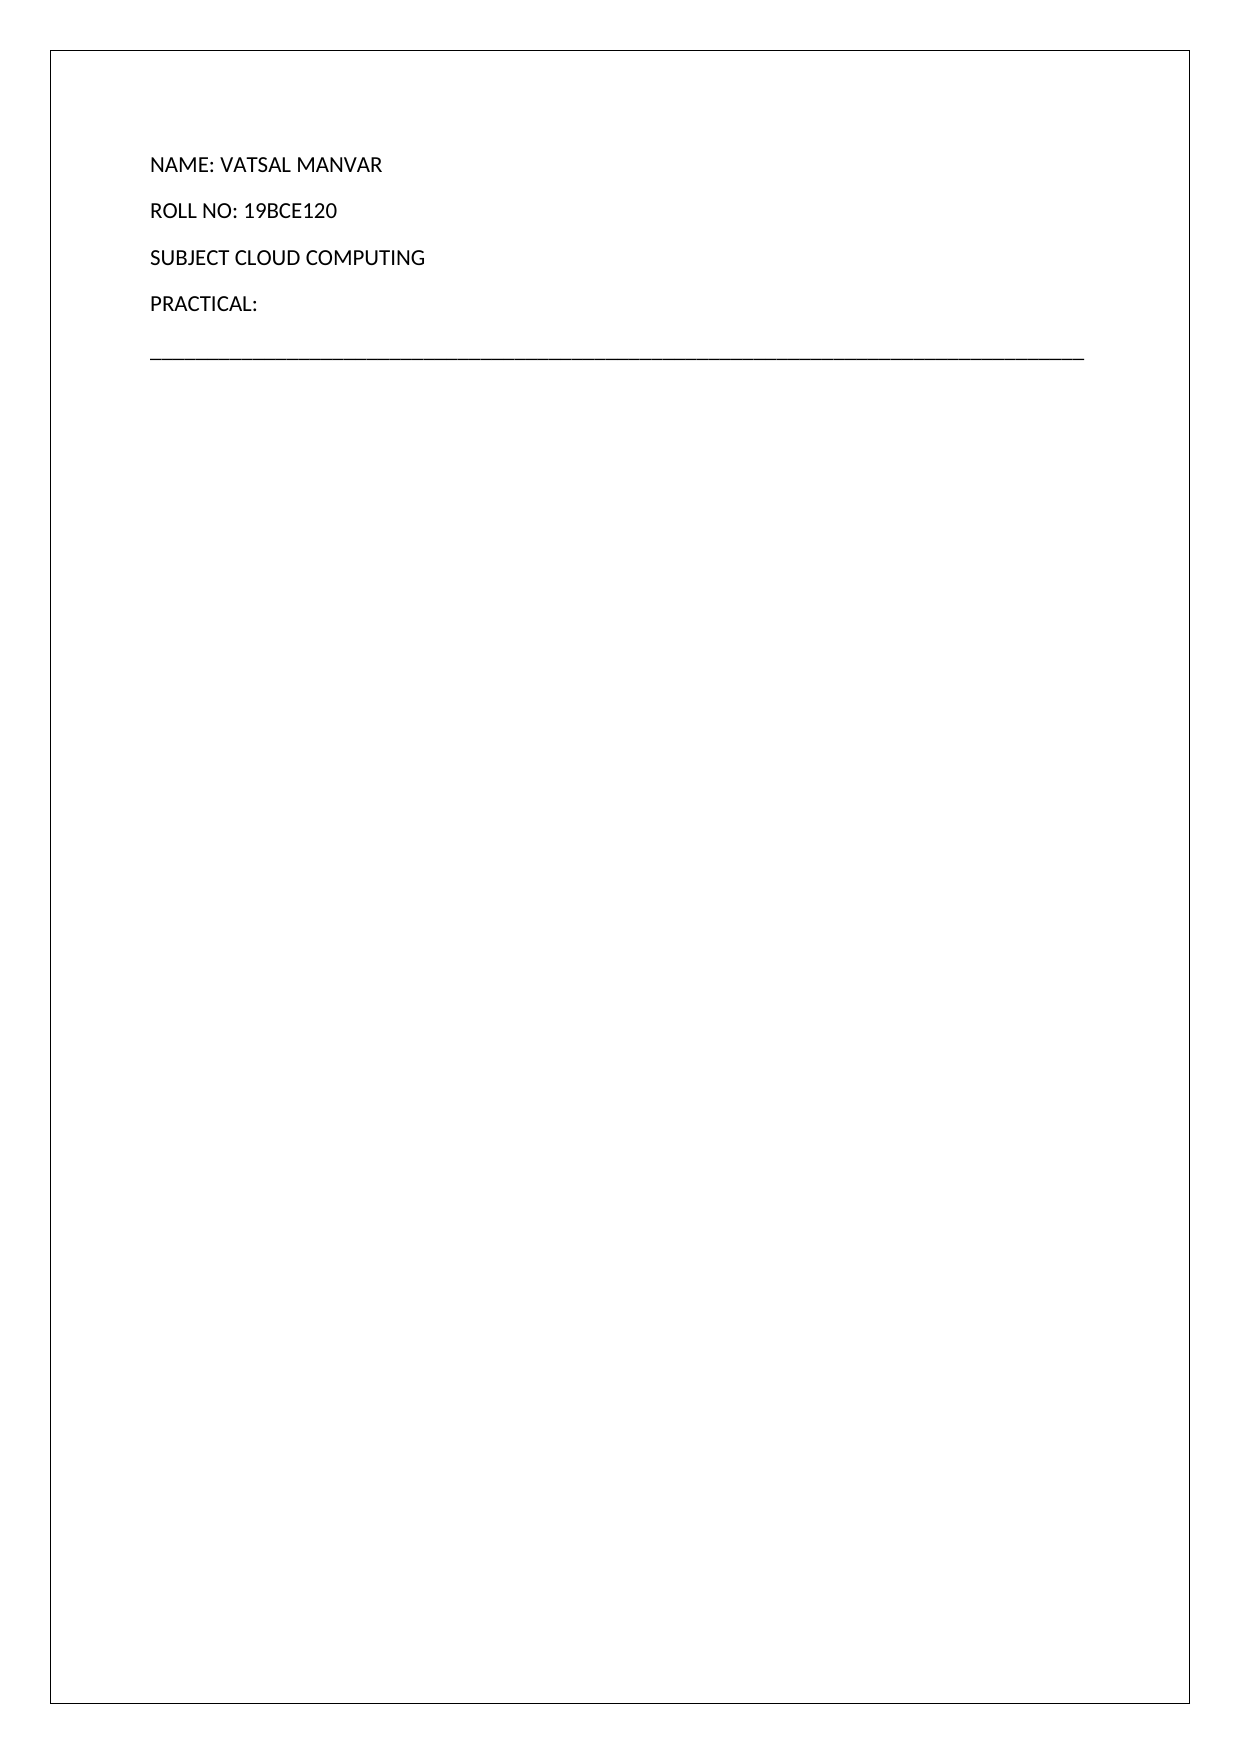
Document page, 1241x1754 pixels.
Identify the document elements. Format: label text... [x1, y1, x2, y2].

text __________________________________________________________________________________ [150, 335, 1090, 363]
text SUBJECT CLOUD COMPUTING [150, 243, 1090, 271]
text PRACTICAL: [150, 289, 1090, 317]
text ROLL NO: 19BCE120 [150, 196, 1090, 224]
text NAME: VATSAL MANVAR [150, 150, 1090, 178]
